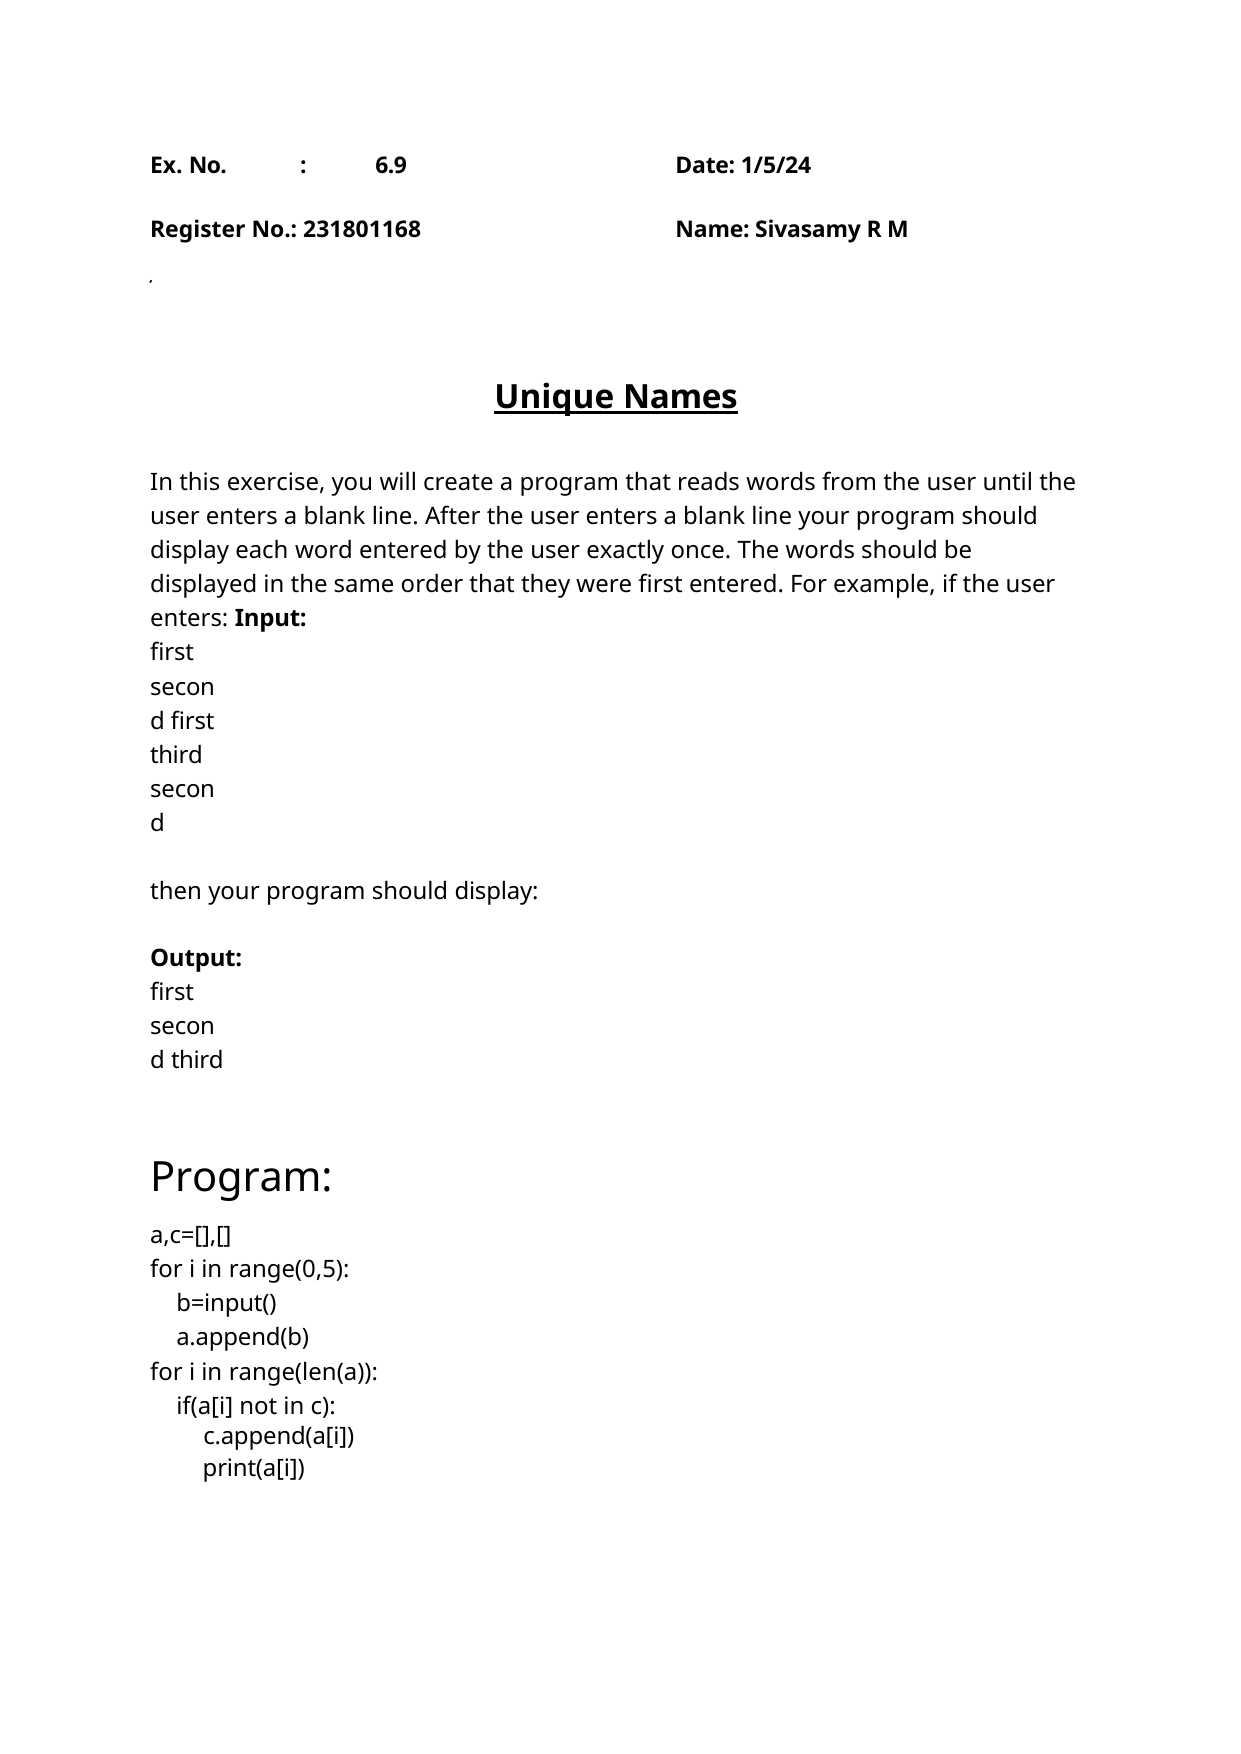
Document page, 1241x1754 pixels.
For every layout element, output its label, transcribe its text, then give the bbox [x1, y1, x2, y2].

text first second first third second [150, 635, 224, 838]
subtitle Program: [150, 1147, 1211, 1204]
subtitle Output: [150, 941, 1211, 973]
text In this exercise, you will create a program that reads words from the user until the user enters a blank line. After the user enters a blank line your program should display each word entered by the user exactly once. The words should be displayed in the same order that they were first entered. For example, if the user enters: Input: [150, 464, 1083, 633]
subtitle Unique Names [494, 373, 1211, 418]
text c.append(a[i]) [203, 1423, 1211, 1450]
text a,c=[],[] [150, 1218, 1211, 1251]
text then your program should display: [150, 873, 1211, 906]
text print(a[i]) [202, 1451, 1211, 1484]
text for i in range(0,5): b=input() a.append(b) [150, 1252, 402, 1353]
text for i in range(len(a)): if(a[i] not in c): [150, 1354, 402, 1421]
text first second third [150, 975, 224, 1076]
text Register No.: 231801168 Name: Sivasamy R M [150, 213, 1211, 245]
text Ex. No. : 6.9 Date: 1/5/24 [150, 149, 1211, 180]
